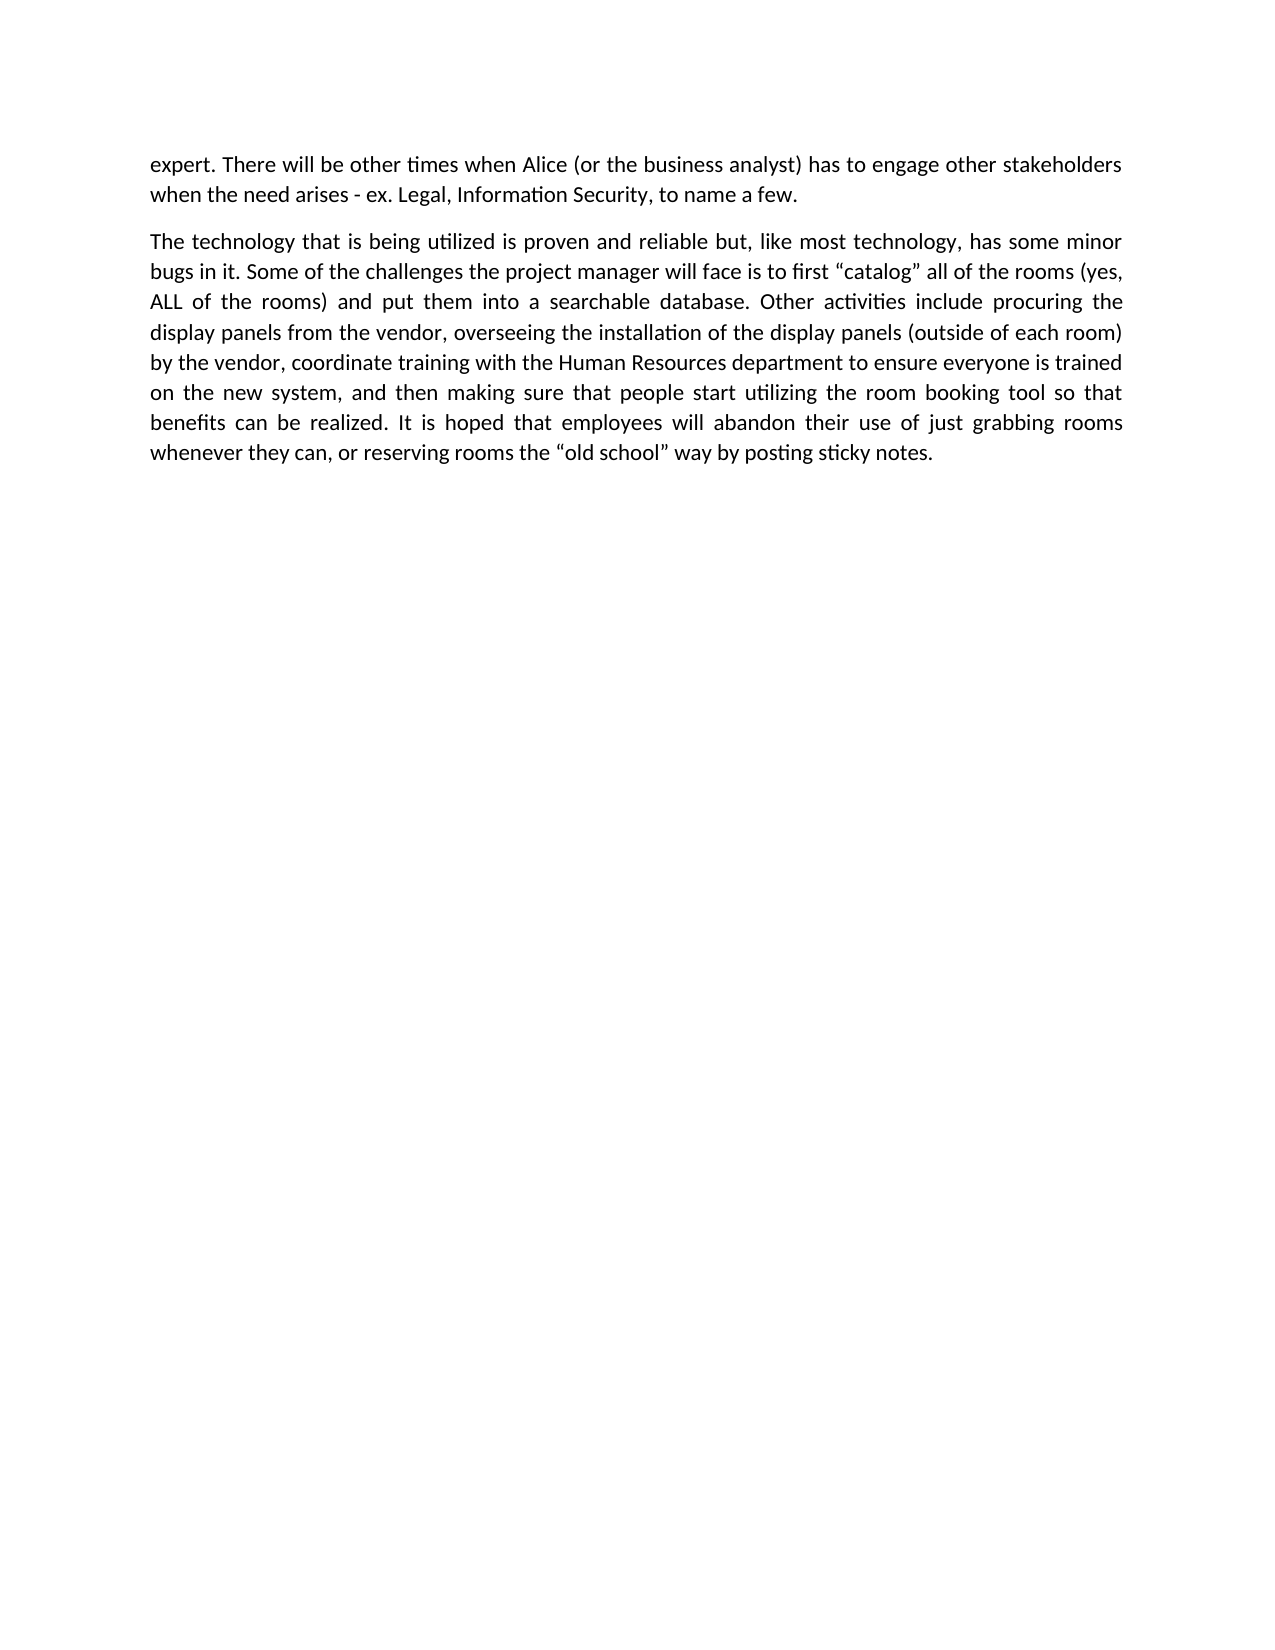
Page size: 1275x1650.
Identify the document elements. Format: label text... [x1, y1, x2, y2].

text The technology that is being utilized is proven and reliable but, like most technology, has some minor bugs in it. Some of the challenges the project manager will face is to first “catalog” all of the rooms (yes, ALL of the rooms) and put them into a searchable database. Other activities include procuring the display panels from the vendor, overseeing the installation of the display panels (outside of each room) by the vendor, coordinate training with the Human Resources department to ensure everyone is trained on the new system, and then making sure that people start utilizing the room booking tool so that benefits can be realized. It is hoped that employees will abandon their use of just grabbing rooms whenever they can, or reserving rooms the “old school” way by posting sticky notes. [150, 227, 1125, 467]
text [150, 150, 1125, 208]
